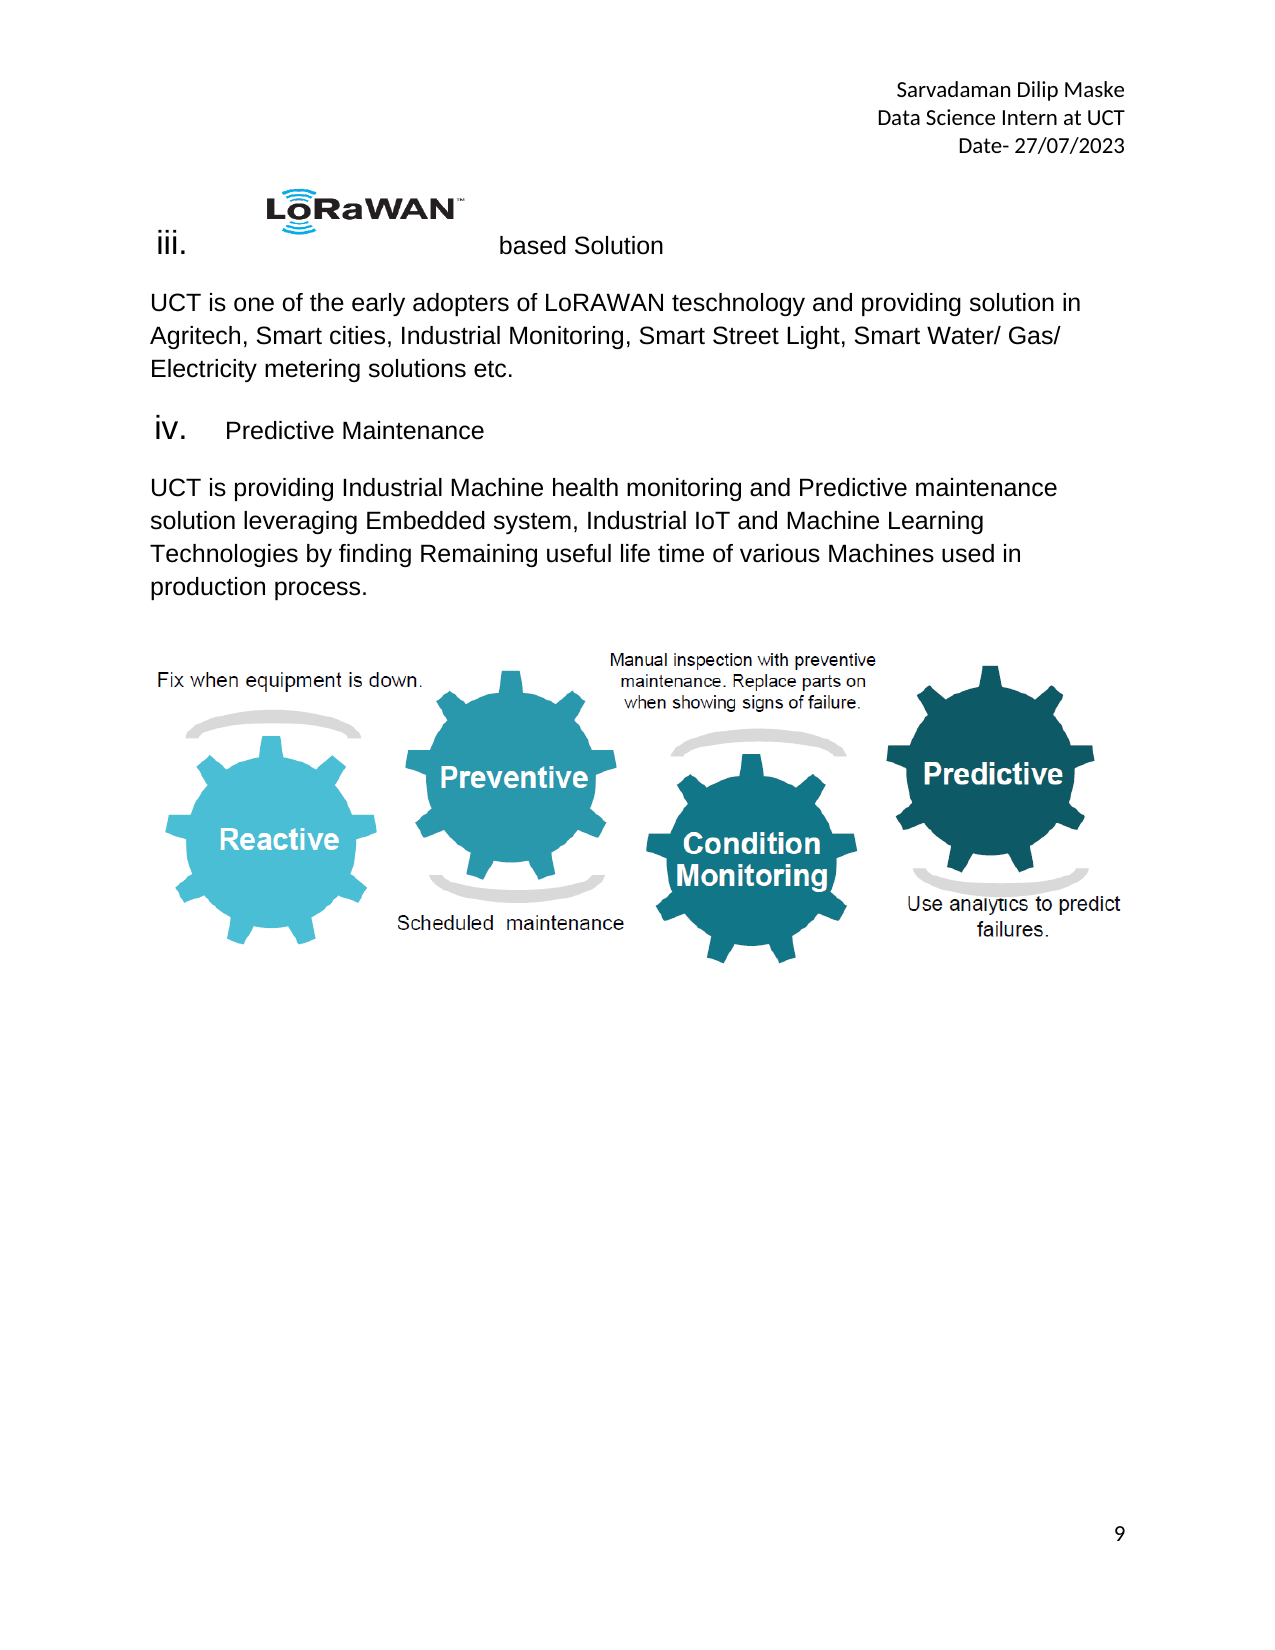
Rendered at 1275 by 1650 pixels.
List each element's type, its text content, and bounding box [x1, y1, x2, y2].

picture [150, 625, 1135, 974]
text UCT is providing Industrial Machine health monitoring and Predictive maintenance solution leveraging Embedded system, Industrial IoT and Machine Learning Technologies by finding Remaining useful life time of various Machines used in production process. [150, 473, 1125, 601]
list Predictive Maintenance [187, 408, 1125, 446]
text UCT is one of the early adopters of LoRAWAN teschnology and providing solution in Agritech, Smart cities, Industrial Monitoring, Smart Street Light, Smart Water/ Gas/ Electricity metering solutions etc. [150, 288, 1125, 383]
picture [225, 159, 492, 255]
